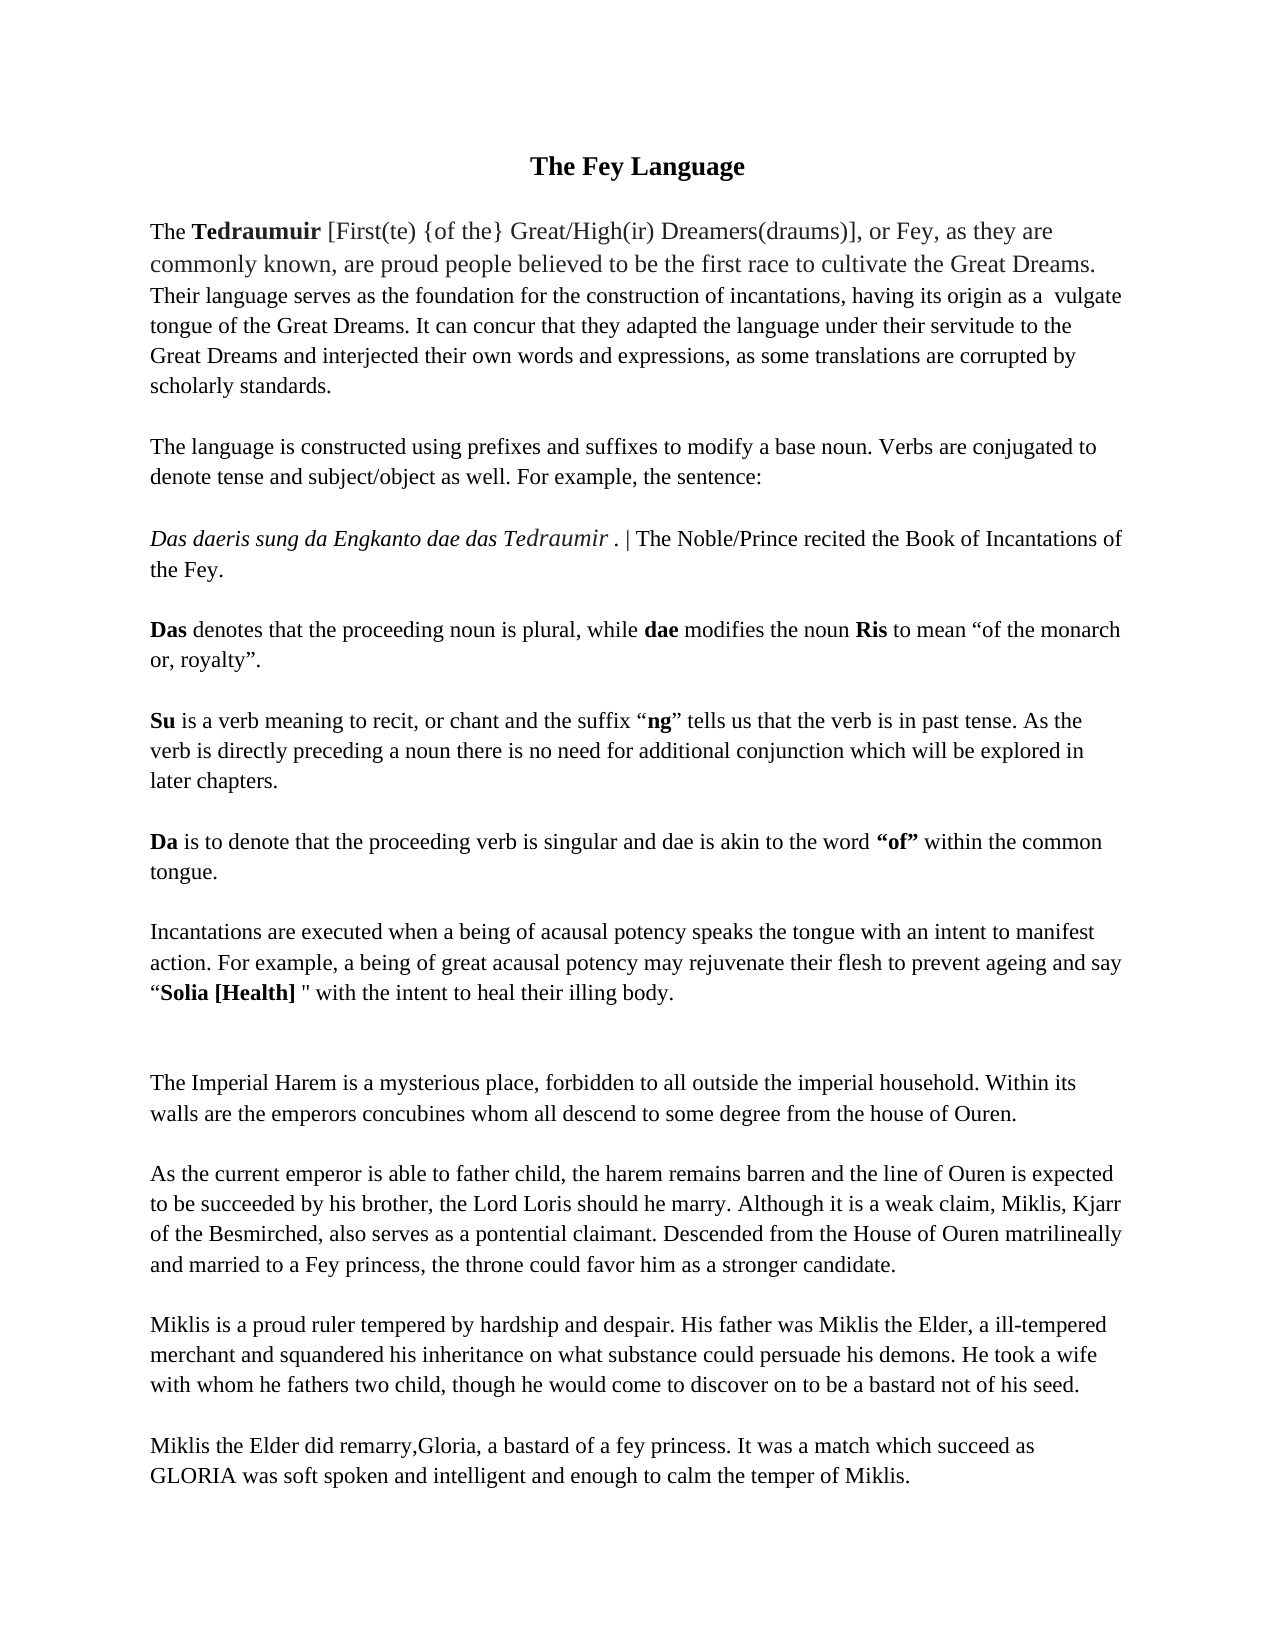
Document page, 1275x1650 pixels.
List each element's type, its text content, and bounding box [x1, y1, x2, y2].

text The language is constructed using prefixes and suffixes to modify a base noun. Verbs are conjugated to denote tense and subject/object as well. For example, the sentence: [150, 433, 1125, 489]
text The Imperial Harem is a mysterious place, forbidden to all outside the imperial household. Within its walls are the emperors concubines whom all descend to some degree from the house of Ouren. [150, 1069, 1125, 1126]
text Da is to denote that the proceeding verb is singular and dae is akin to the word “of” within the common tongue. [150, 828, 1125, 884]
text As the current emperor is able to father child, the harem remains barren and the line of Ouren is expected to be succeeded by his brother, the Lord Loris should he marry. Although it is a weak claim, Miklis, Kjarr of the Besmirched, also serves as a pontential claimant. Descended from the House of Ouren matrilineally and married to a Fey princess, the throne could favor him as a stronger candidate. [150, 1160, 1125, 1277]
text Miklis the Elder did remarry,Gloria, a bastard of a fey princess. It was a match which succeed as GLORIA was soft spoken and intelligent and enough to calm the temper of Miklis. [150, 1432, 1125, 1488]
text Miklis is a proud ruler tempered by hardship and despair. His father was Miklis the Elder, a ill-tempered merchant and squandered his inheritance on what substance could persuade his demons. He took a wife with whom he fathers two child, though he would come to discover on to be a bastard not of his seed. [150, 1311, 1125, 1398]
text The Tedraumuir [First(te) {of the} Great/High(ir) Dreamers(draums)], or Fey, as they are commonly known, are proud people believed to be the first race to cultivate the Great Dreams. Their language serves as the foundation for the construction of incantations, having its origin as a vulgate tongue of the Great Dreams. It can concur that they adapted the language under their servitude to the Great Dreams and interjected their own words and expressions, as some translations are corrupted by scholarly standards. [150, 216, 1125, 399]
text Das denotes that the proceeding noun is plural, while dae modifies the noun Ris to mean “of the monarch or, royalty”. [150, 616, 1125, 673]
text The Fey Language [150, 150, 1125, 181]
text Incantations are executed when a being of acausal potency speaks the tongue with an intent to manifest action. For example, a being of great acausal potency may rejuvenate their flesh to prevent ageing and say “Solia [Health] '' with the intent to heal their illing body. [150, 918, 1125, 1005]
text Das daeris sung da Engkanto dae das Tedraumir . | The Noble/Prince recited the Book of Incantations of the Fey. [150, 523, 1125, 582]
text Su is a verb meaning to recit, or chant and the suffix “ng” tells us that the verb is in past tense. As the verb is directly preceding a noun there is no need for additional conjunction which will be explored in later chapters. [150, 707, 1125, 794]
